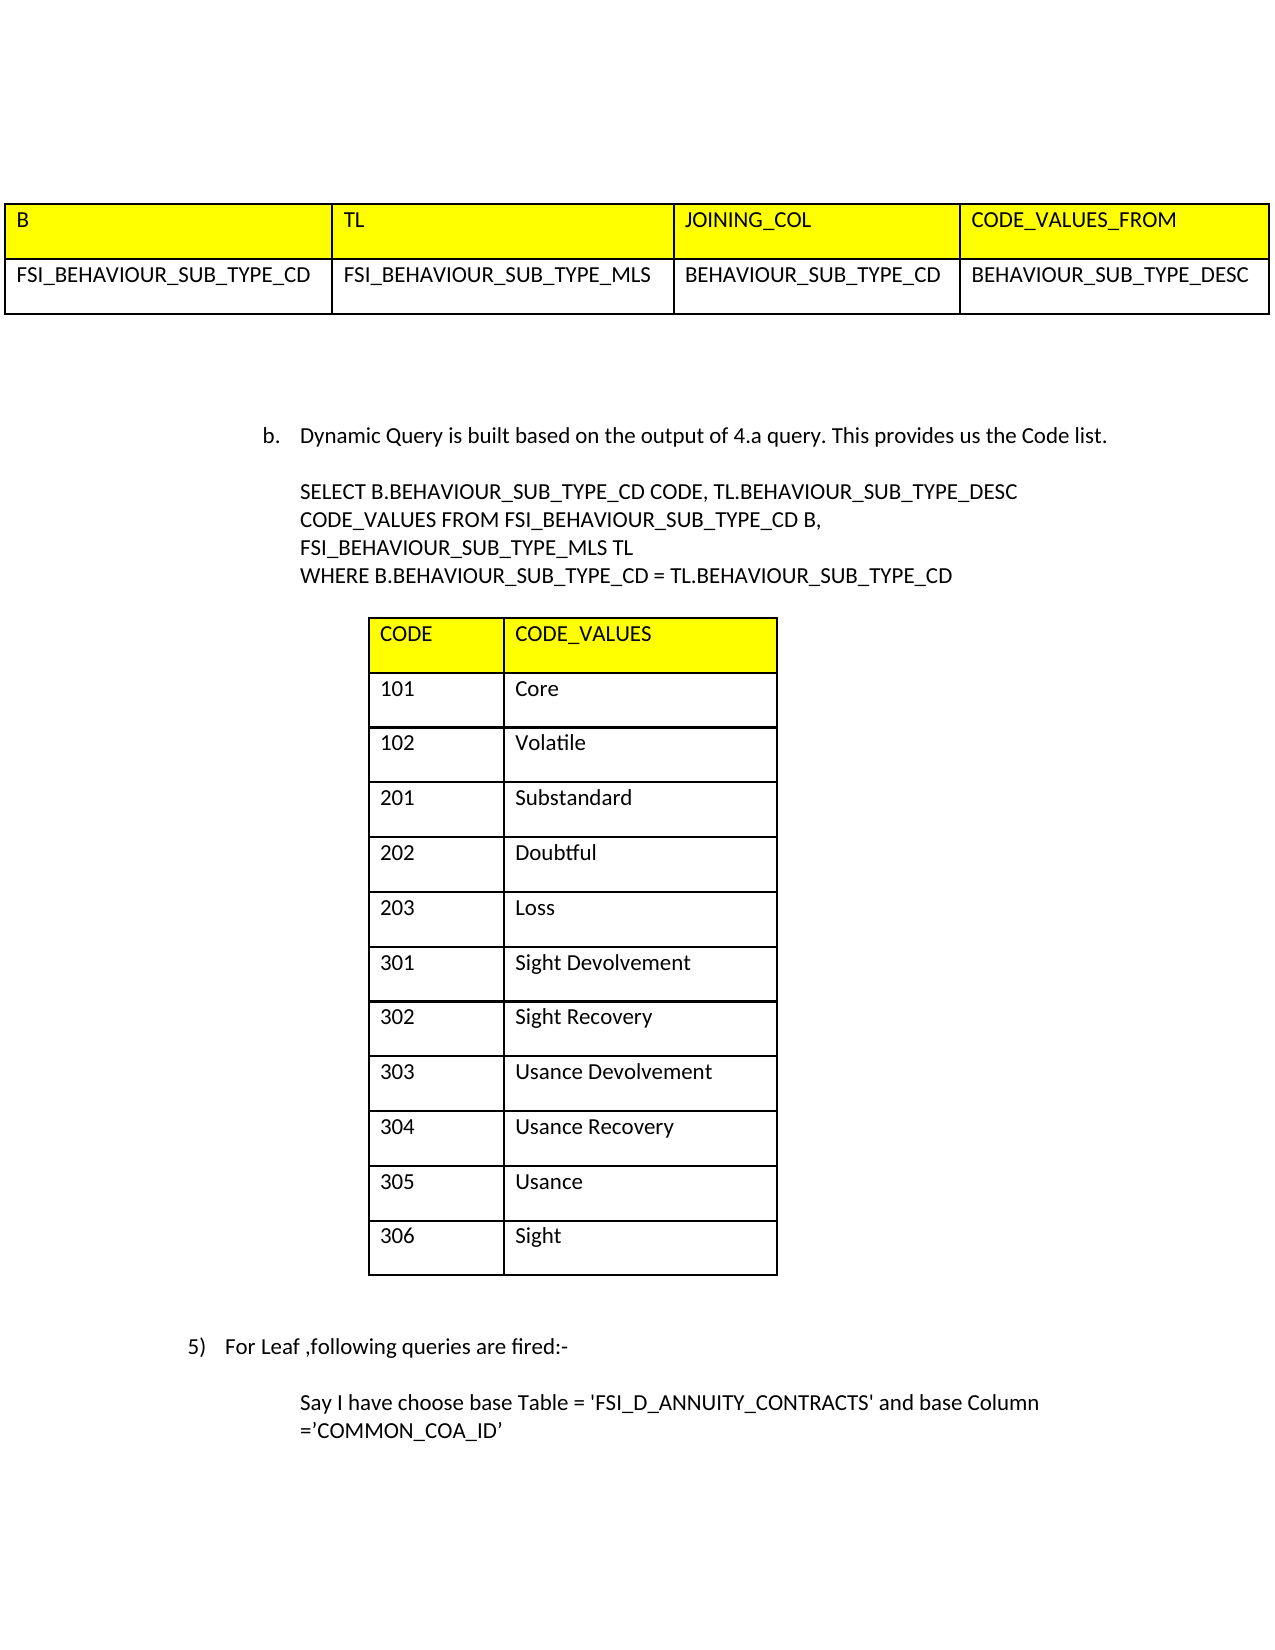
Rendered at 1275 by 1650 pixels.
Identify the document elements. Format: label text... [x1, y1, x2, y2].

table_cell Sight Recovery [505, 1003, 776, 1055]
table_cell 301 [370, 948, 503, 1000]
list SELECT B.BEHAVIOUR_SUB_TYPE_CD CODE, TL.BEHAVIOUR_SUB_TYPE_DESC CODE_VALUES FROM FSI_BEHAVIOUR_SUB_TYPE_CD B, FSI_BEHAVIOUR_SUB_TYPE_MLS TL [300, 477, 1125, 561]
table_cell 101 [370, 674, 503, 726]
table_header TL [333, 205, 673, 258]
table_cell FSI_BEHAVIOUR_SUB_TYPE_CD [6, 260, 331, 313]
table_cell 201 [370, 783, 503, 836]
table_cell 302 [370, 1003, 503, 1055]
table_cell 203 [370, 893, 503, 946]
table_header CODE_VALUES_FROM [961, 205, 1268, 258]
table_cell Usance [505, 1167, 776, 1219]
table_cell BEHAVIOUR_SUB_TYPE_DESC [961, 260, 1268, 313]
table_header CODE [370, 619, 503, 672]
table_cell 305 [370, 1167, 503, 1219]
table_cell 303 [370, 1057, 503, 1110]
table_cell BEHAVIOUR_SUB_TYPE_CD [675, 260, 959, 313]
table_cell FSI_BEHAVIOUR_SUB_TYPE_MLS [333, 260, 673, 313]
table_cell Sight [505, 1222, 776, 1274]
table_cell Usance Devolvement [505, 1057, 776, 1110]
list For Leaf ,following queries are fired:- [187, 1332, 1125, 1361]
table_cell Core [505, 674, 776, 726]
table_cell Substandard [505, 783, 776, 836]
table_cell 306 [370, 1222, 503, 1274]
table_cell 202 [370, 838, 503, 891]
table_cell Sight Devolvement [505, 948, 776, 1000]
table_cell Volatile [505, 729, 776, 781]
table_header JOINING_COL [675, 205, 959, 258]
list WHERE B.BEHAVIOUR_SUB_TYPE_CD = TL.BEHAVIOUR_SUB_TYPE_CD [300, 561, 1125, 589]
list Dynamic Query is built based on the output of 4.a query. This provides us the Code list. [262, 421, 1125, 449]
table_header CODE_VALUES [505, 619, 776, 672]
list Say I have choose base Table = 'FSI_D_ANNUITY_CONTRACTS' and base Column =’COMMON_COA_ID’ [300, 1388, 1125, 1444]
table_cell Doubtful [505, 838, 776, 891]
table_cell Usance Recovery [505, 1112, 776, 1165]
table_cell Loss [505, 893, 776, 946]
table_header B [6, 205, 331, 258]
table_cell 102 [370, 729, 503, 781]
table_cell 304 [370, 1112, 503, 1165]
